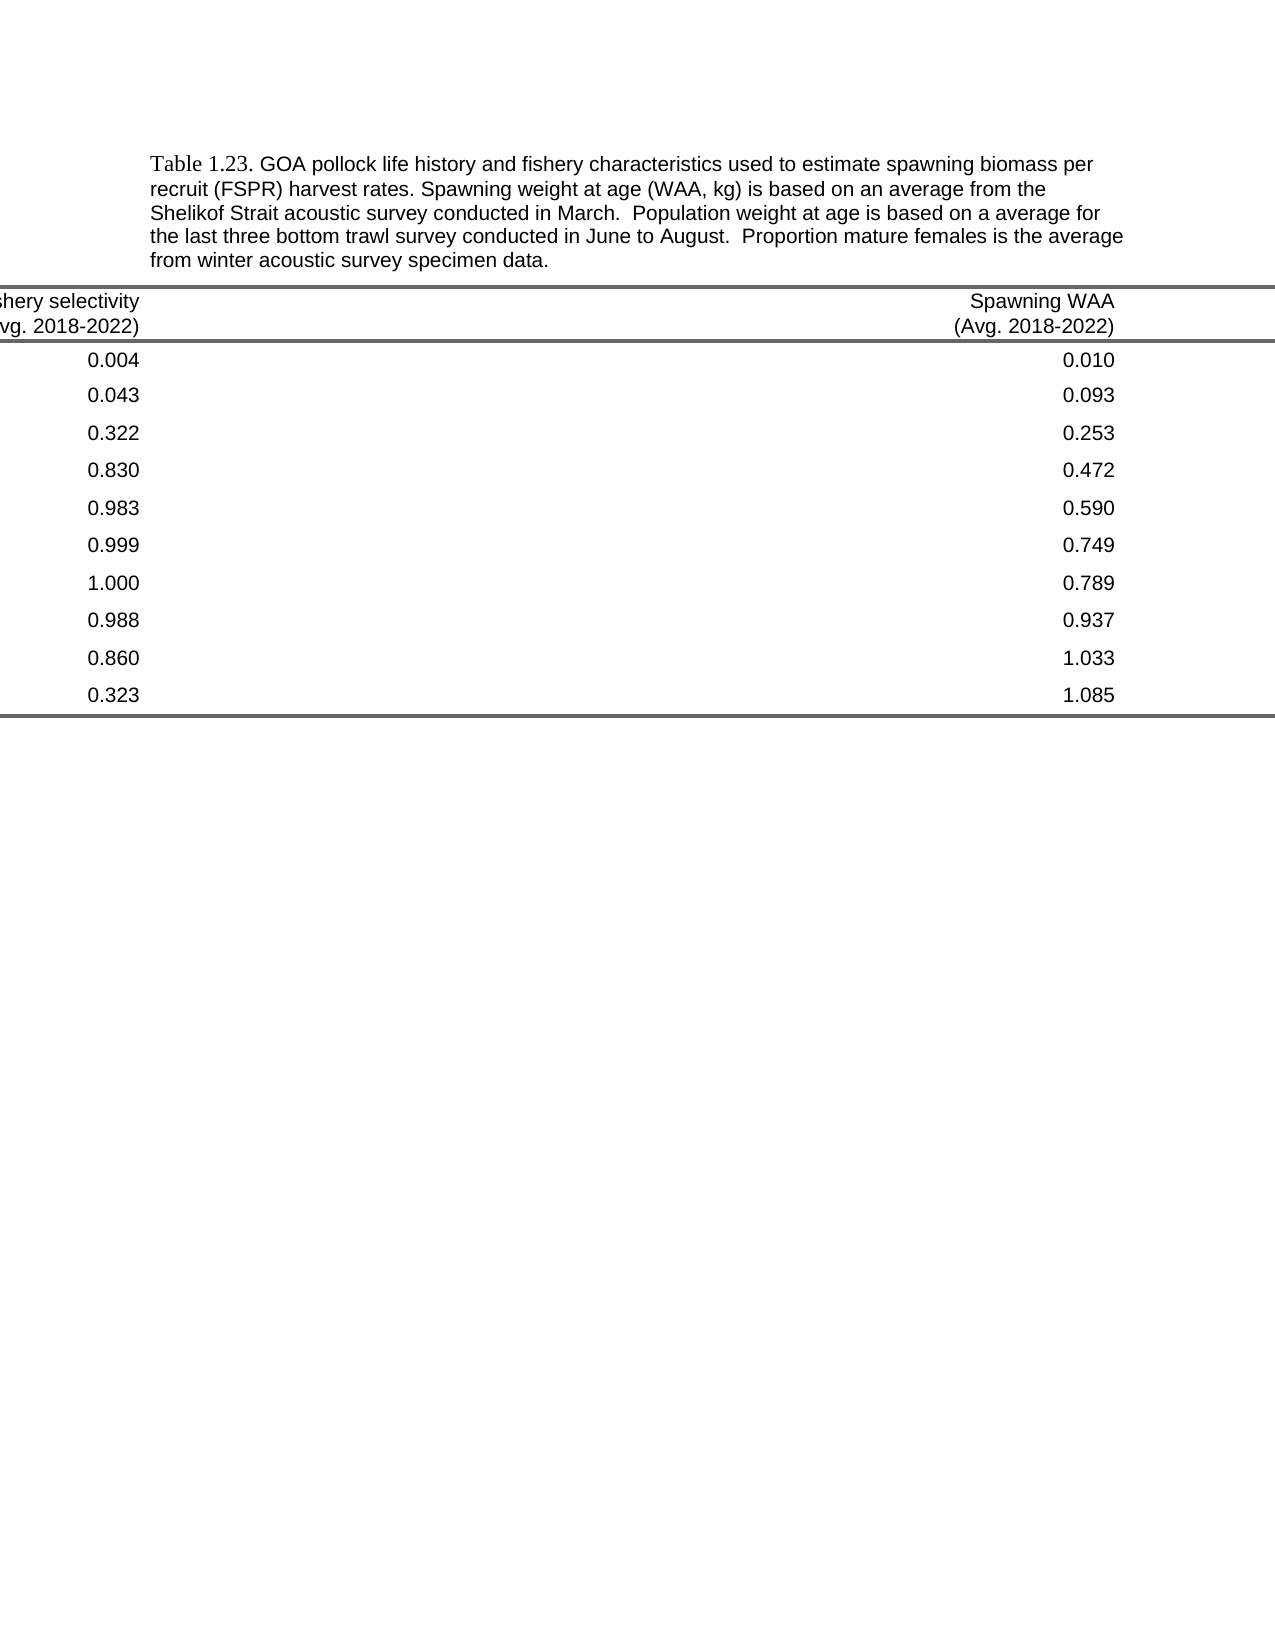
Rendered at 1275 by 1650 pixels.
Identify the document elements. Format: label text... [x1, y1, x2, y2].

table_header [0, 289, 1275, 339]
text Table 1.23. GOA pollock life history and fishery characteristics used to estimate spawning biomass per recruit (FSPR) harvest rates. Spawning weight at age (WAA, kg) is based on an average from the Shelikof Strait acoustic survey conducted in March. Population weight at age is based on a average for the last three bottom trawl survey conducted in June to August. Proportion mature females is the average from winter acoustic survey specimen data. [150, 150, 1125, 272]
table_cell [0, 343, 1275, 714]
